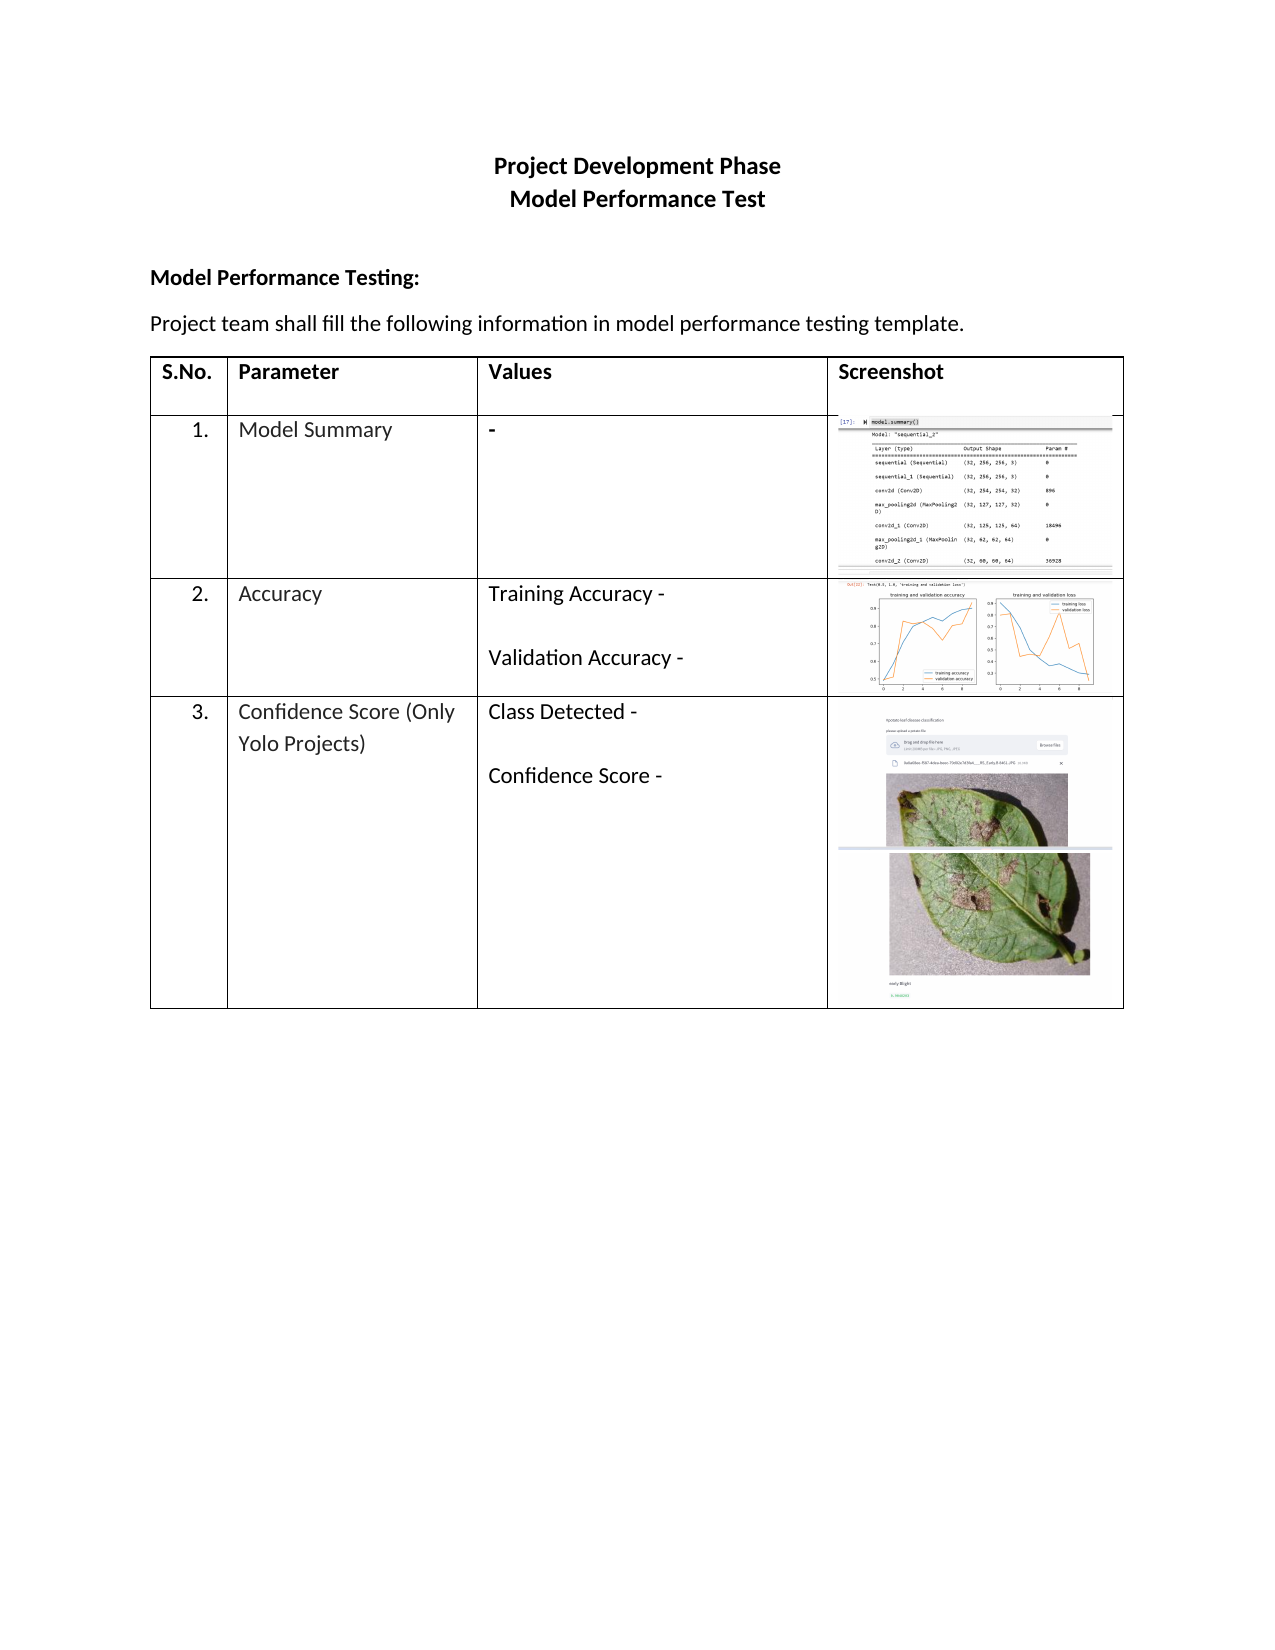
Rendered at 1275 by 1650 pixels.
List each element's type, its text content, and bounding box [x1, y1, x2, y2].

table_cell - [478, 416, 827, 578]
table_cell Accuracy [228, 579, 477, 696]
picture [838, 415, 1113, 575]
text Project team shall fill the following information in model performance testing template. [150, 309, 1125, 338]
table_cell Training Accuracy - Validation Accuracy - [478, 579, 827, 696]
text Model Performance Testing: [150, 263, 1125, 291]
table_header Values [478, 358, 827, 414]
table_cell 3. [151, 697, 227, 1008]
table_cell [151, 579, 227, 696]
table_cell [151, 416, 227, 578]
table_cell Model Summary [228, 416, 477, 578]
table_cell [828, 697, 1123, 1008]
picture [838, 579, 1113, 693]
table_cell [828, 579, 1123, 696]
table_cell [828, 416, 1123, 578]
text Project Development Phase [150, 150, 1125, 181]
table_header S.No. [151, 358, 227, 414]
table_cell Confidence Score (Only Yolo Projects) [228, 697, 477, 1008]
text Model Performance Test [150, 183, 1125, 213]
picture [838, 697, 1113, 850]
table_header Screenshot [828, 358, 1123, 414]
table_cell Class Detected - Confidence Score - [478, 697, 827, 1008]
table_header Parameter [228, 358, 477, 414]
picture [838, 853, 1113, 1004]
